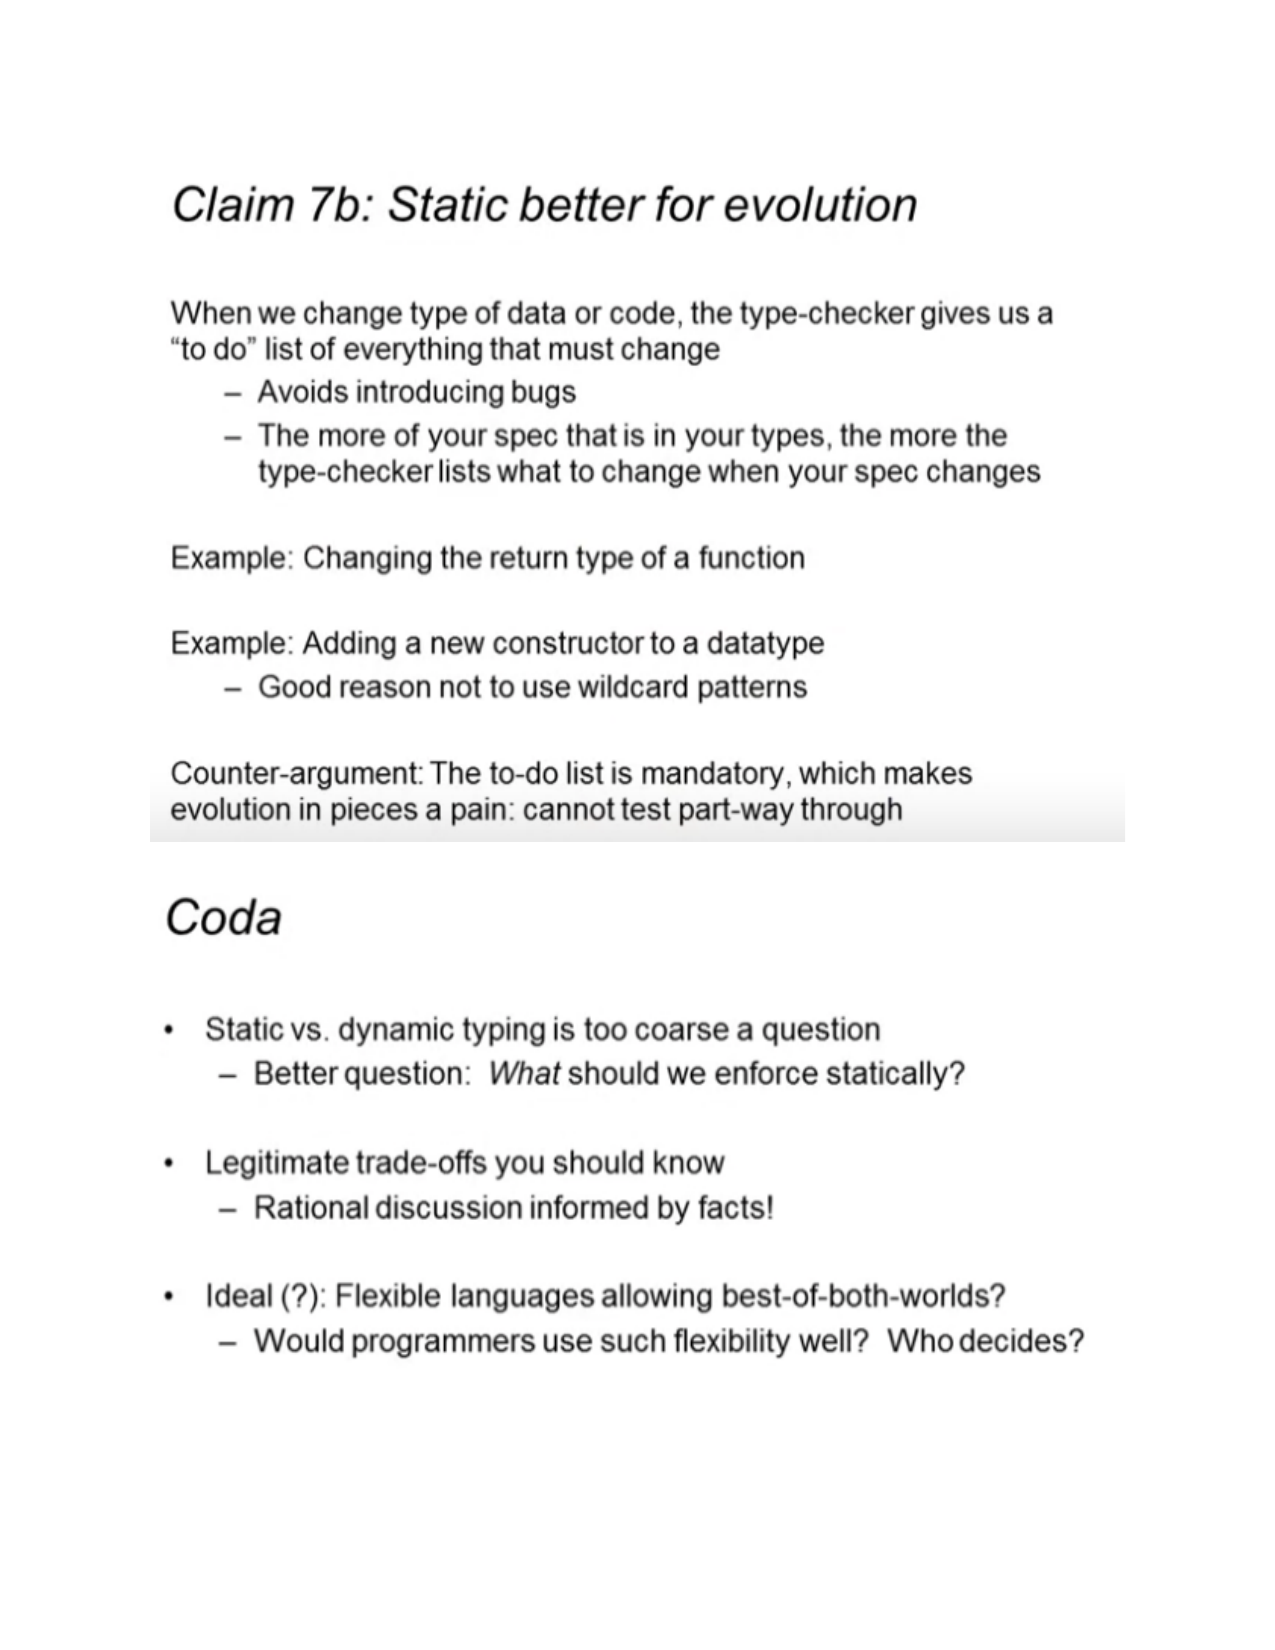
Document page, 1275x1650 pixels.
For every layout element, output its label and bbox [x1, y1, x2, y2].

picture [150, 150, 1125, 842]
picture [150, 860, 1110, 1389]
